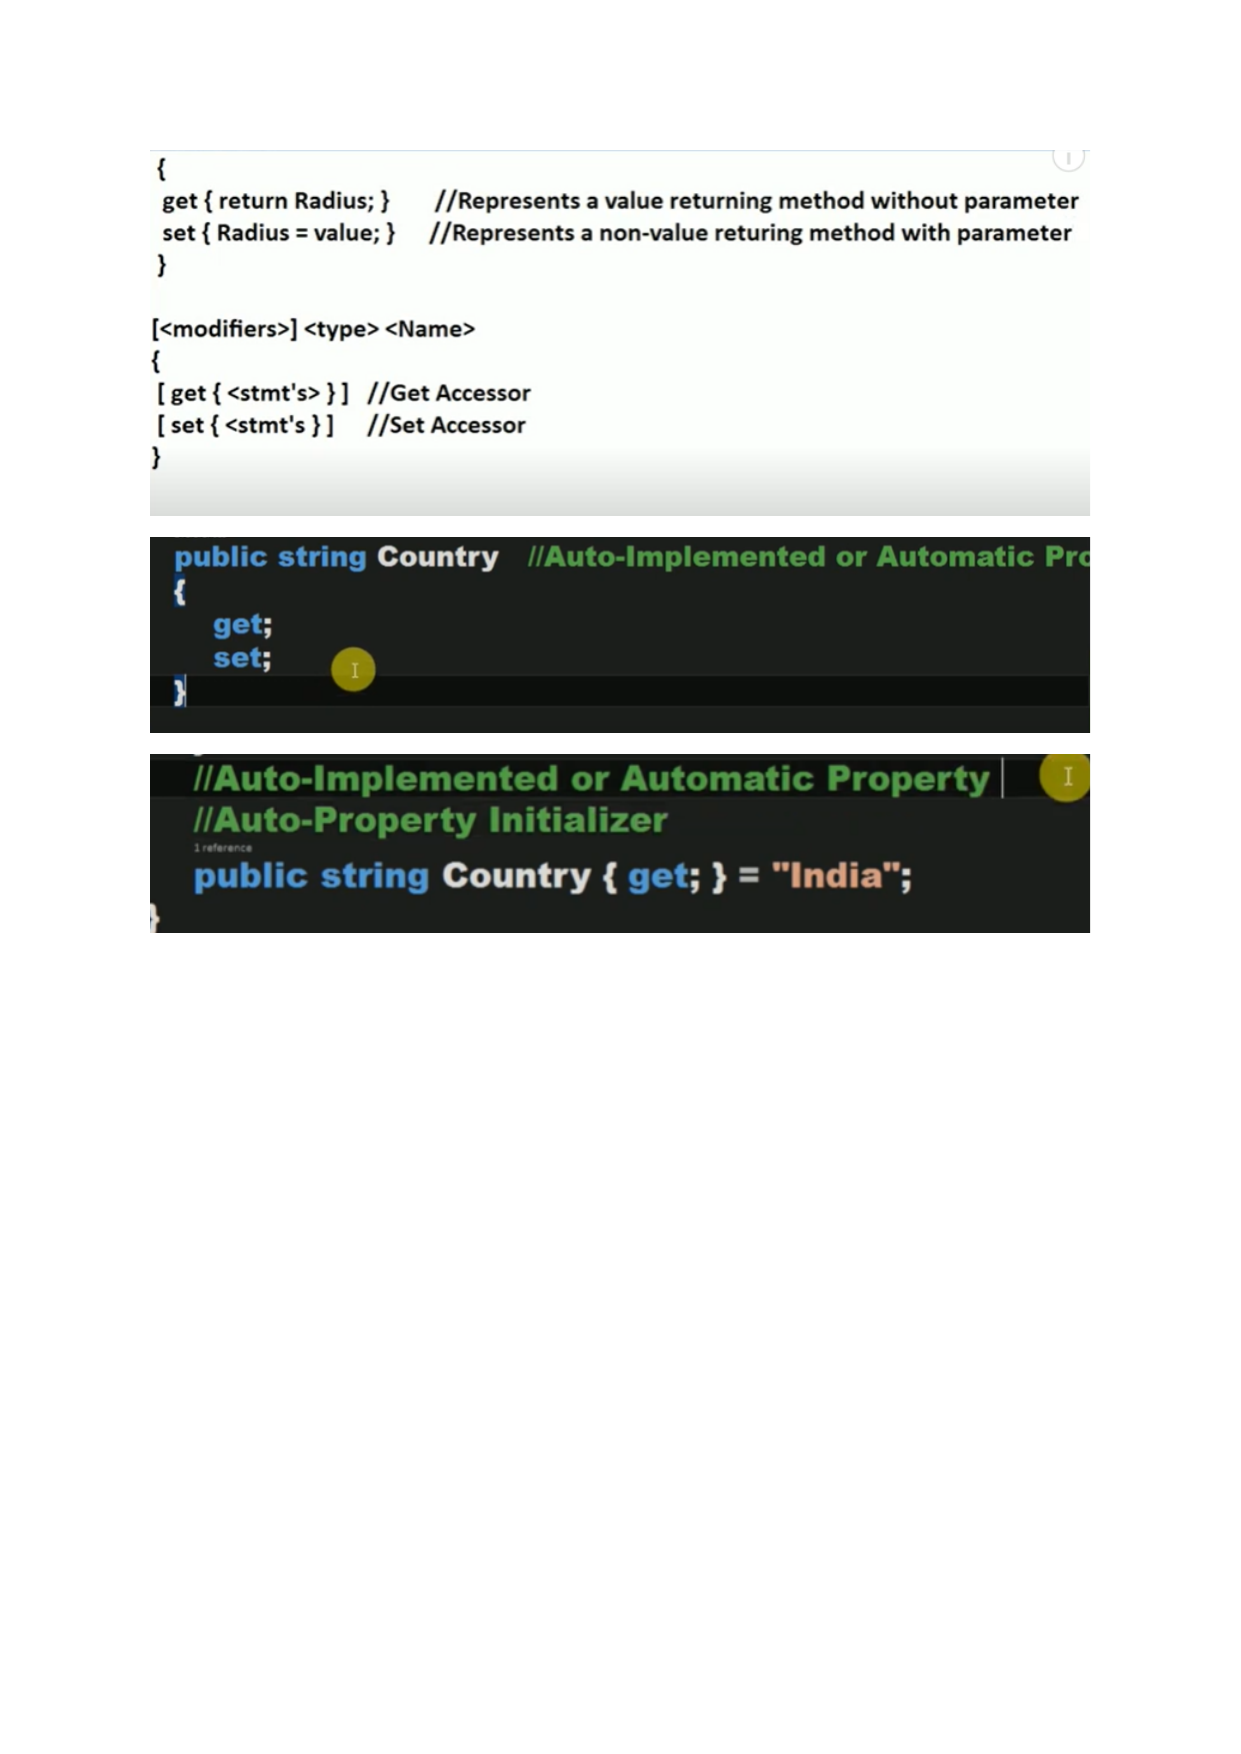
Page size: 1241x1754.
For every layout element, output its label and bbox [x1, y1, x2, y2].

picture [150, 150, 1091, 516]
picture [150, 754, 1091, 933]
picture [150, 537, 1091, 733]
